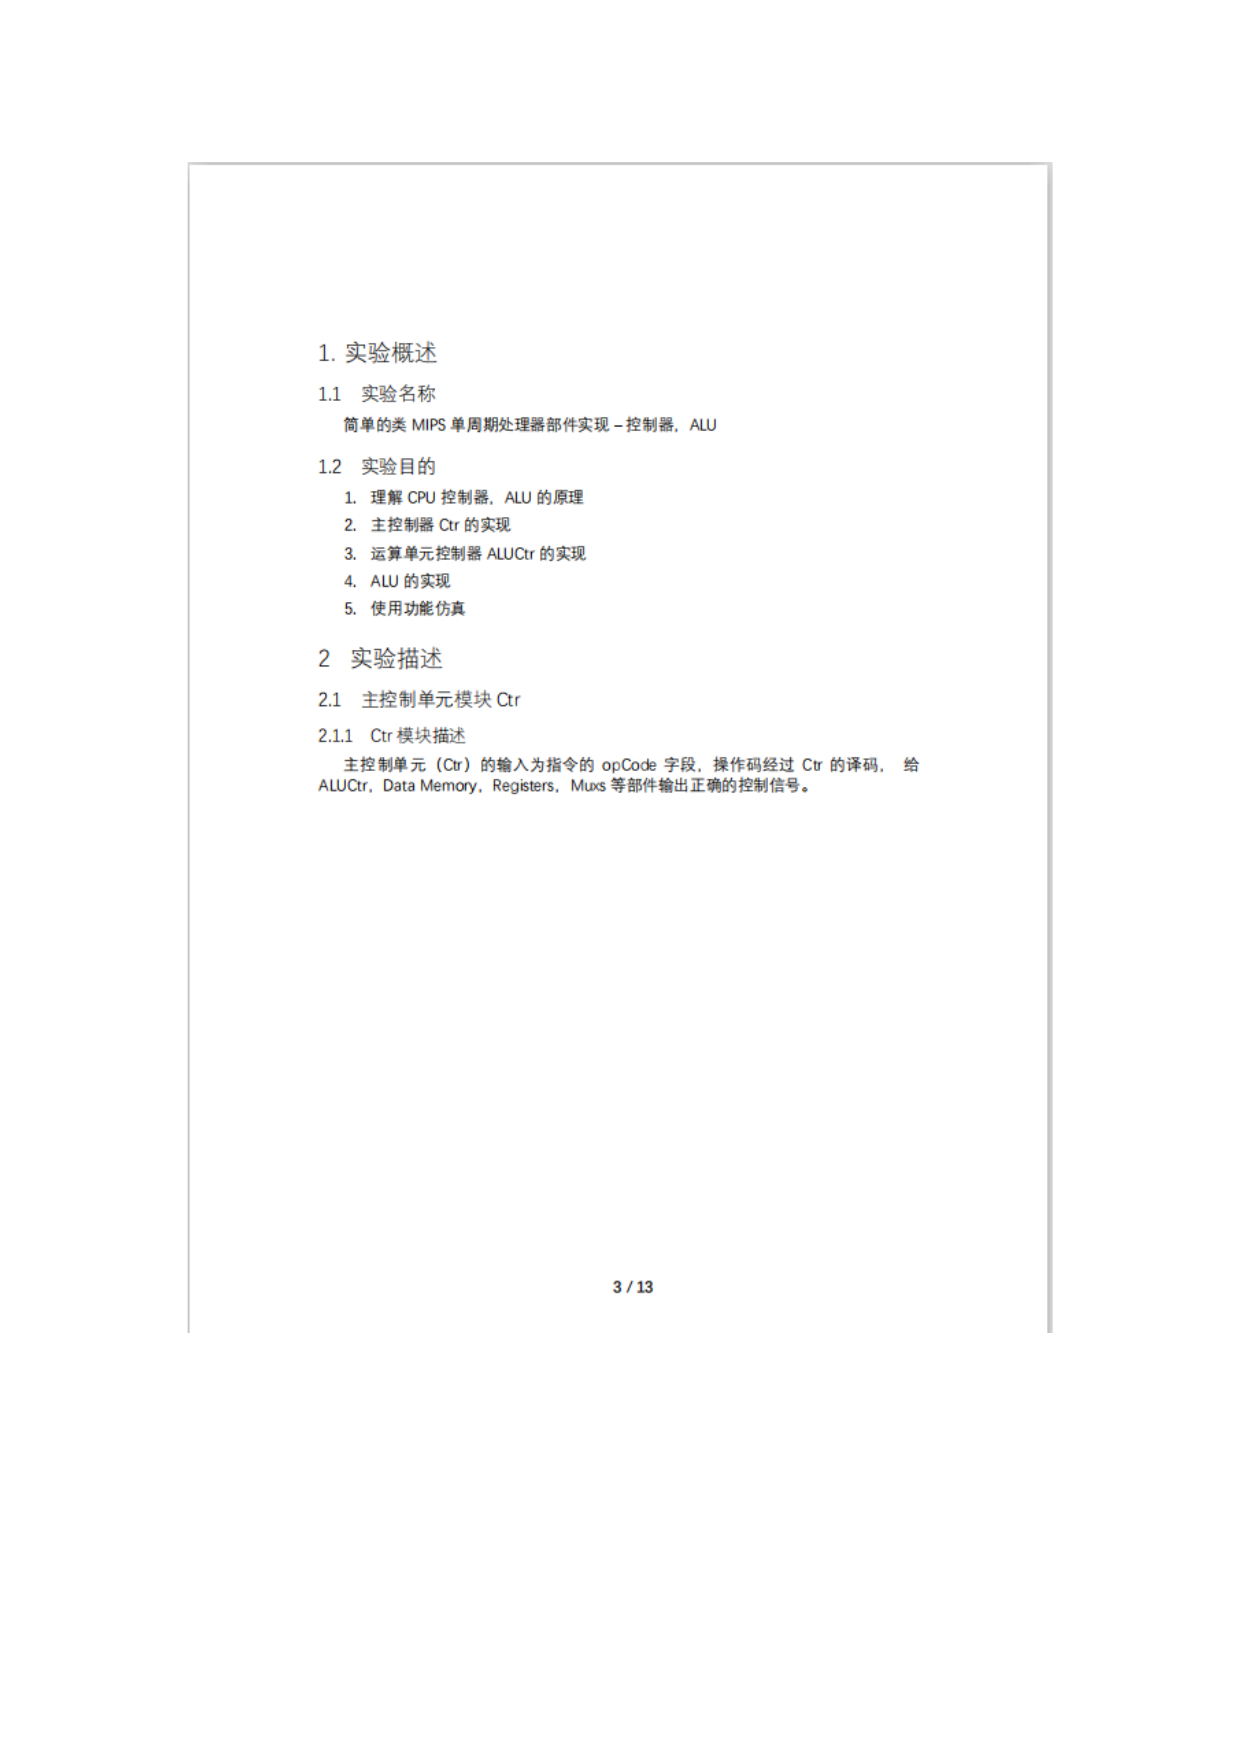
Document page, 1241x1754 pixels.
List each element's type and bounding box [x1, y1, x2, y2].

picture [187, 162, 1053, 1333]
